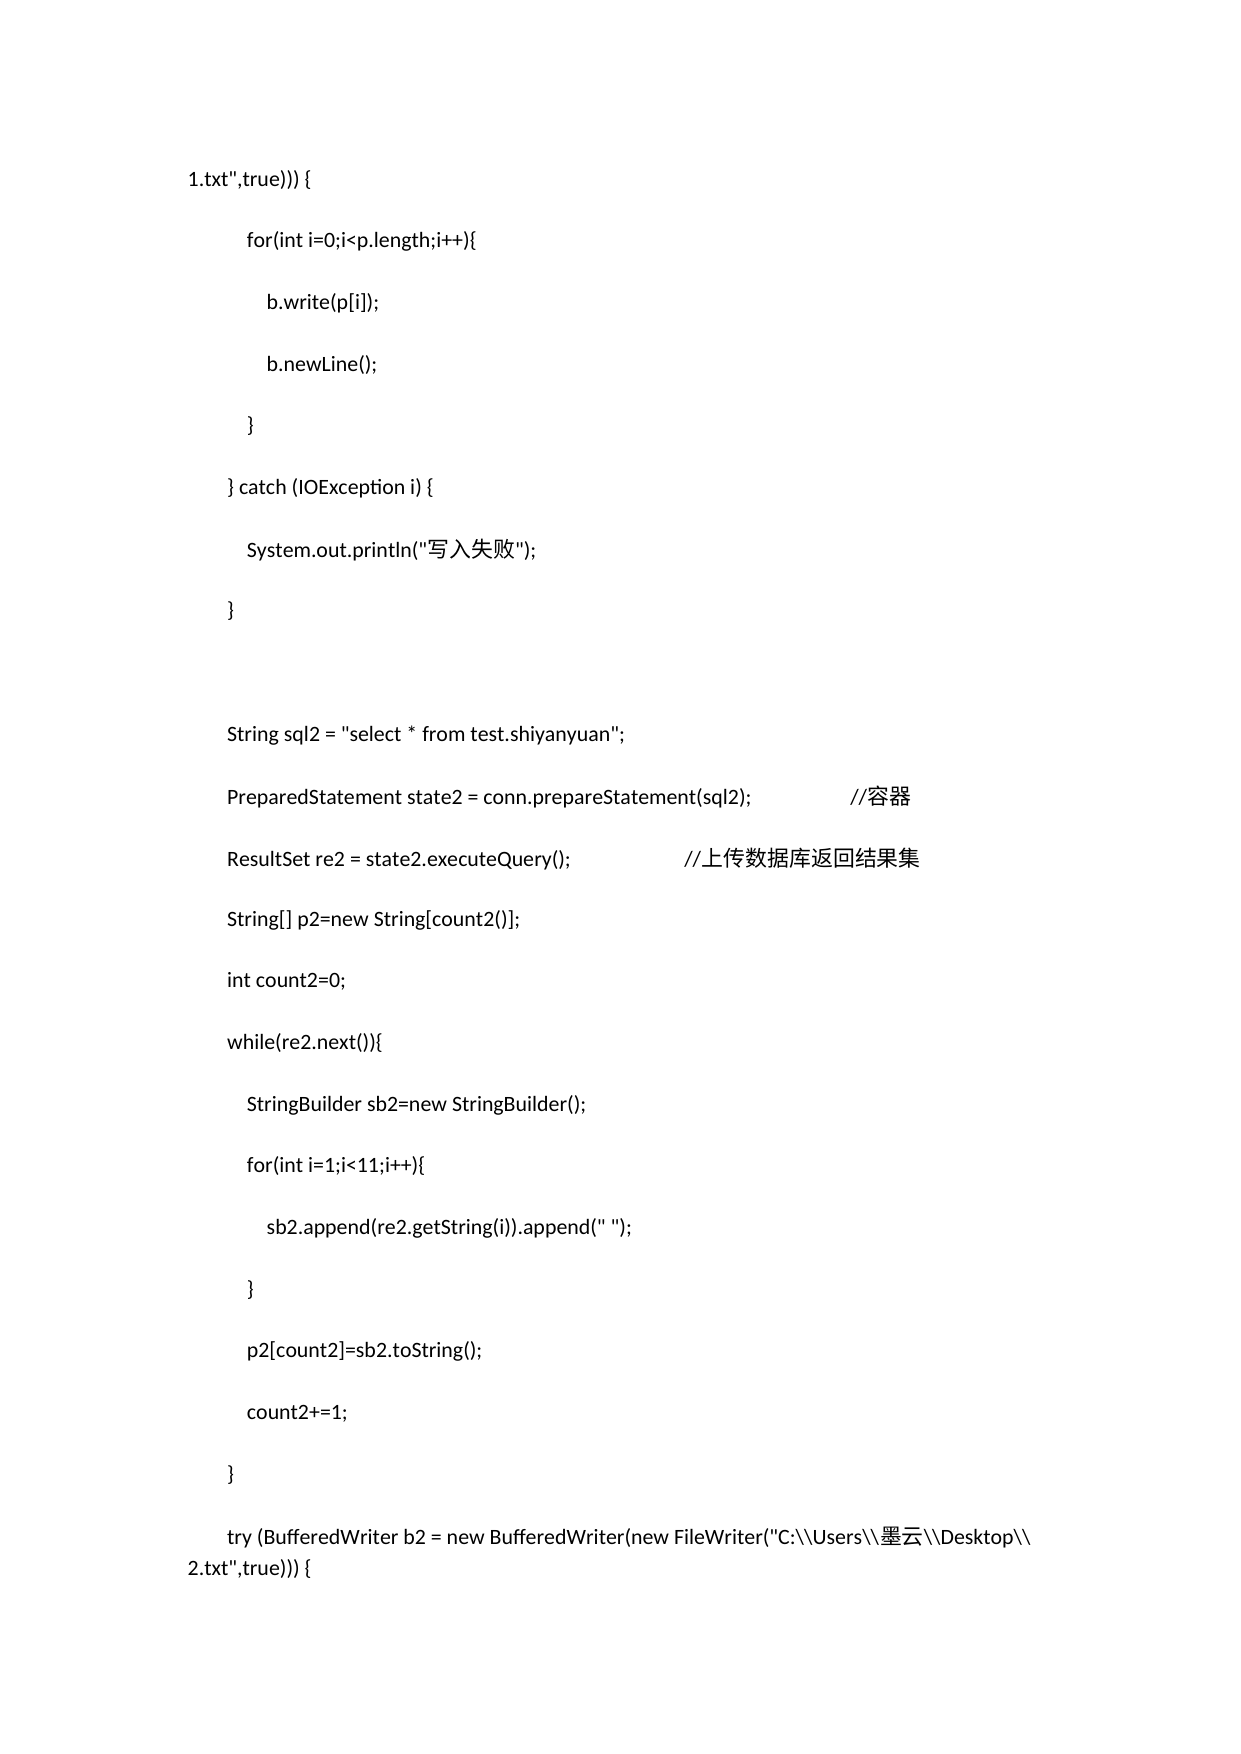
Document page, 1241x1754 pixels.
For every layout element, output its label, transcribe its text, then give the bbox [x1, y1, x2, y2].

text ResultSet re2 = state2.executeQuery(); //上传数据库返回结果集 [187, 840, 1053, 873]
text } catch (IOException i) { [187, 470, 1053, 503]
text String[] p2=new String[count2()]; [187, 902, 1053, 934]
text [187, 162, 1053, 194]
text System.out.println("写入失败"); [187, 532, 1053, 564]
text } [187, 1457, 1053, 1489]
text while(re2.next()){ [187, 1025, 1053, 1058]
text } [187, 409, 1053, 441]
text b.newLine(); [187, 347, 1053, 379]
text try (BufferedWriter b2 = new BufferedWriter(new FileWriter("C:\\Users\\墨云\\Desktop\\2.txt",true))) { [187, 1519, 1053, 1584]
text } [187, 1272, 1053, 1304]
text p2[count2]=sb2.toString(); [187, 1334, 1053, 1366]
text String sql2 = "select * from test.shiyanyuan"; [187, 717, 1053, 749]
text } [187, 594, 1053, 626]
text for(int i=0;i<p.length;i++){ [187, 224, 1053, 256]
text for(int i=1;i<11;i++){ [187, 1149, 1053, 1181]
text StringBuilder sb2=new StringBuilder(); [187, 1087, 1053, 1119]
text PreparedStatement state2 = conn.prepareStatement(sql2); //容器 [187, 779, 1053, 811]
text sb2.append(re2.getString(i)).append(" "); [187, 1210, 1053, 1243]
text b.write(p[i]); [187, 285, 1053, 318]
text count2+=1; [187, 1395, 1053, 1428]
text int count2=0; [187, 964, 1053, 996]
